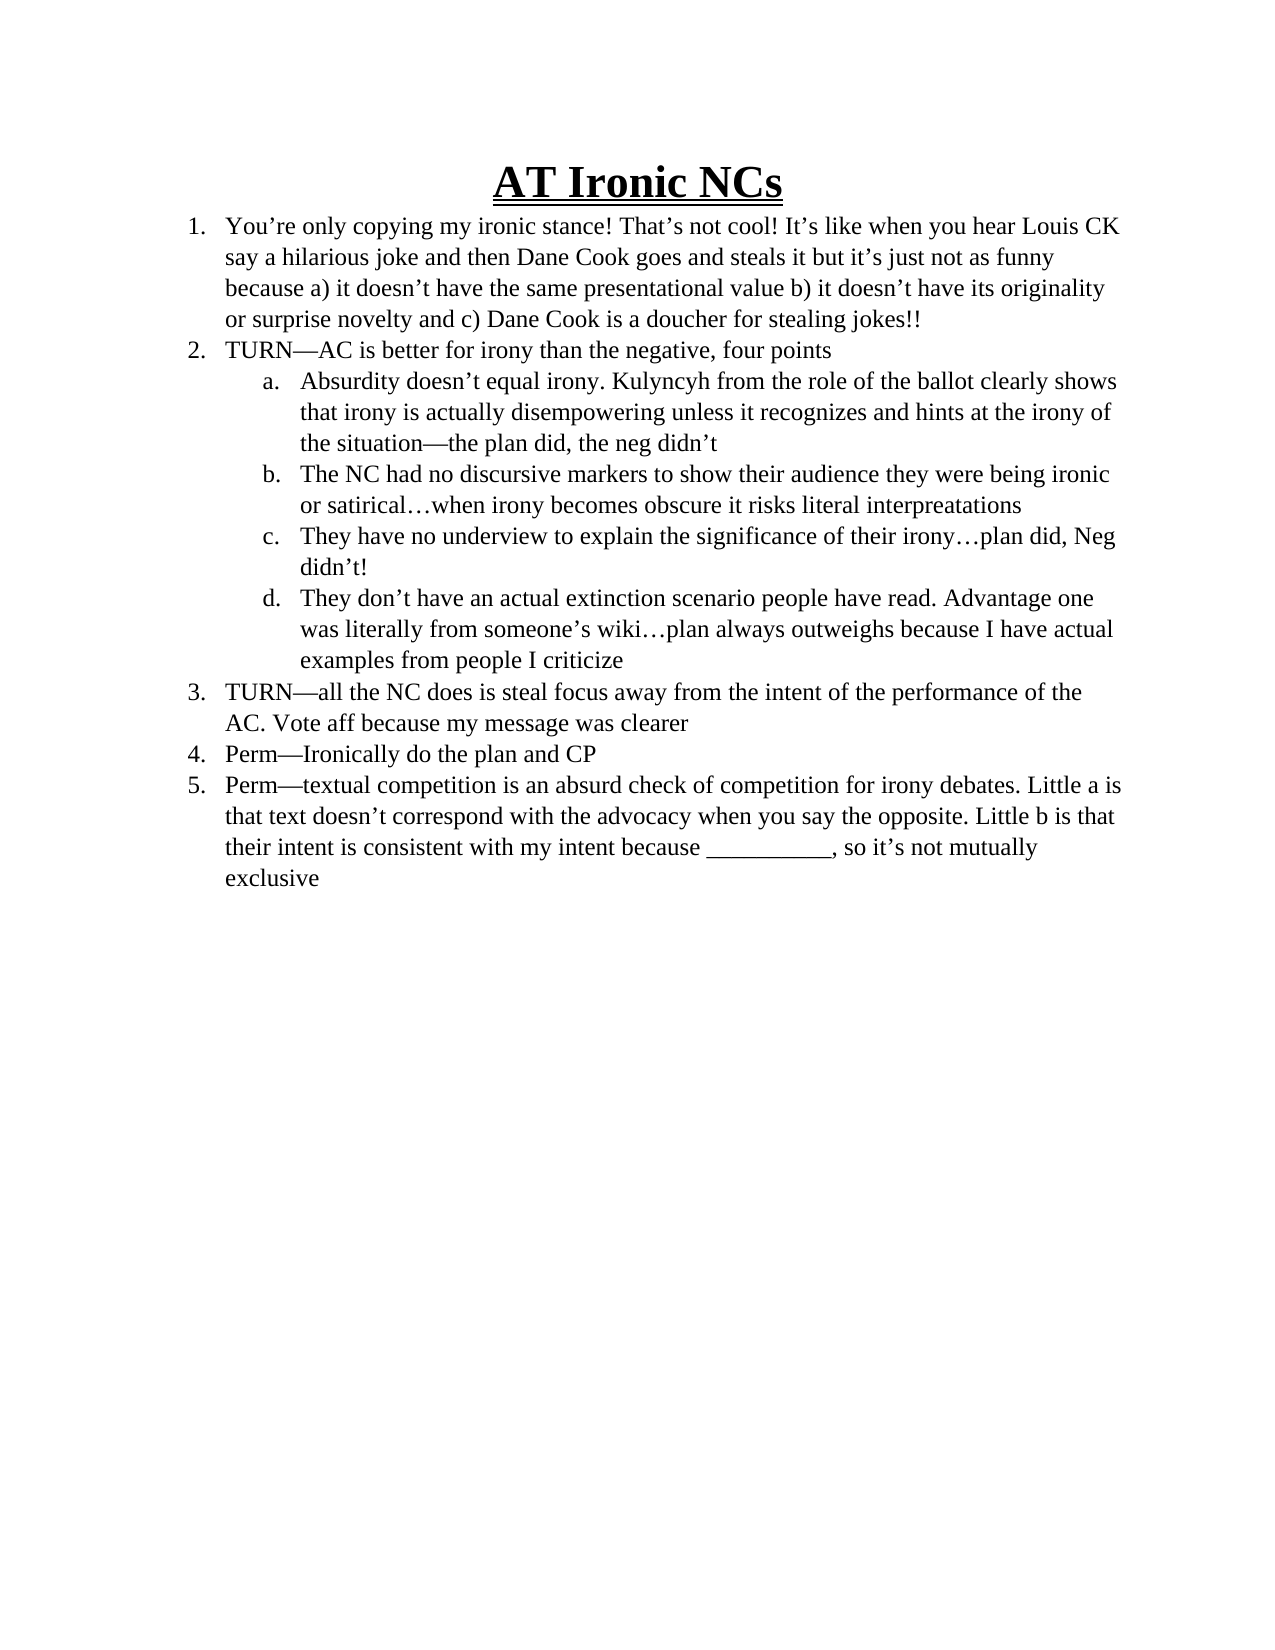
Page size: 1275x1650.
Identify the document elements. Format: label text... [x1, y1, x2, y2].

subtitle AT Ironic NCs [150, 154, 1125, 207]
list Absurdity doesn’t equal irony. Kulyncyh from the role of the ballot clearly shows that irony is actually disempowering unless it recognizes and hints at the irony of the situation—the plan did, the neg didn’t [262, 366, 1125, 457]
list TURN—AC is better for irony than the negative, four points [187, 335, 1125, 364]
list The NC had no discursive markers to show their audience they were being ironic or satirical…when irony becomes obscure it risks literal interpreatations [262, 459, 1125, 519]
list Perm—Ironically do the plan and CP [187, 739, 1125, 767]
list TURN—all the NC does is steal focus away from the intent of the performance of the AC. Vote aff because my message was clearer [187, 677, 1125, 736]
list Perm—textual competition is an absurd check of competition for irony debates. Little a is that text doesn’t correspond with the advocacy when you say the opposite. Little b is that their intent is consistent with my intent because __________, so it’s not mutually exclusive [187, 770, 1125, 892]
list They have no underview to explain the significance of their irony…plan did, Neg didn’t! [262, 521, 1125, 581]
list They don’t have an actual extinction scenario people have read. Advantage one was literally from someone’s wiki…plan always outweighs because I have actual examples from people I criticize [262, 583, 1125, 674]
list You’re only copying my ironic stance! That’s not cool! It’s like when you hear Louis CK say a hilarious joke and then Dane Cook goes and steals it but it’s just not as funny because a) it doesn’t have the same presentational value b) it doesn’t have its originality or surprise novelty and c) Dane Cook is a doucher for stealing jokes!! [187, 211, 1125, 333]
